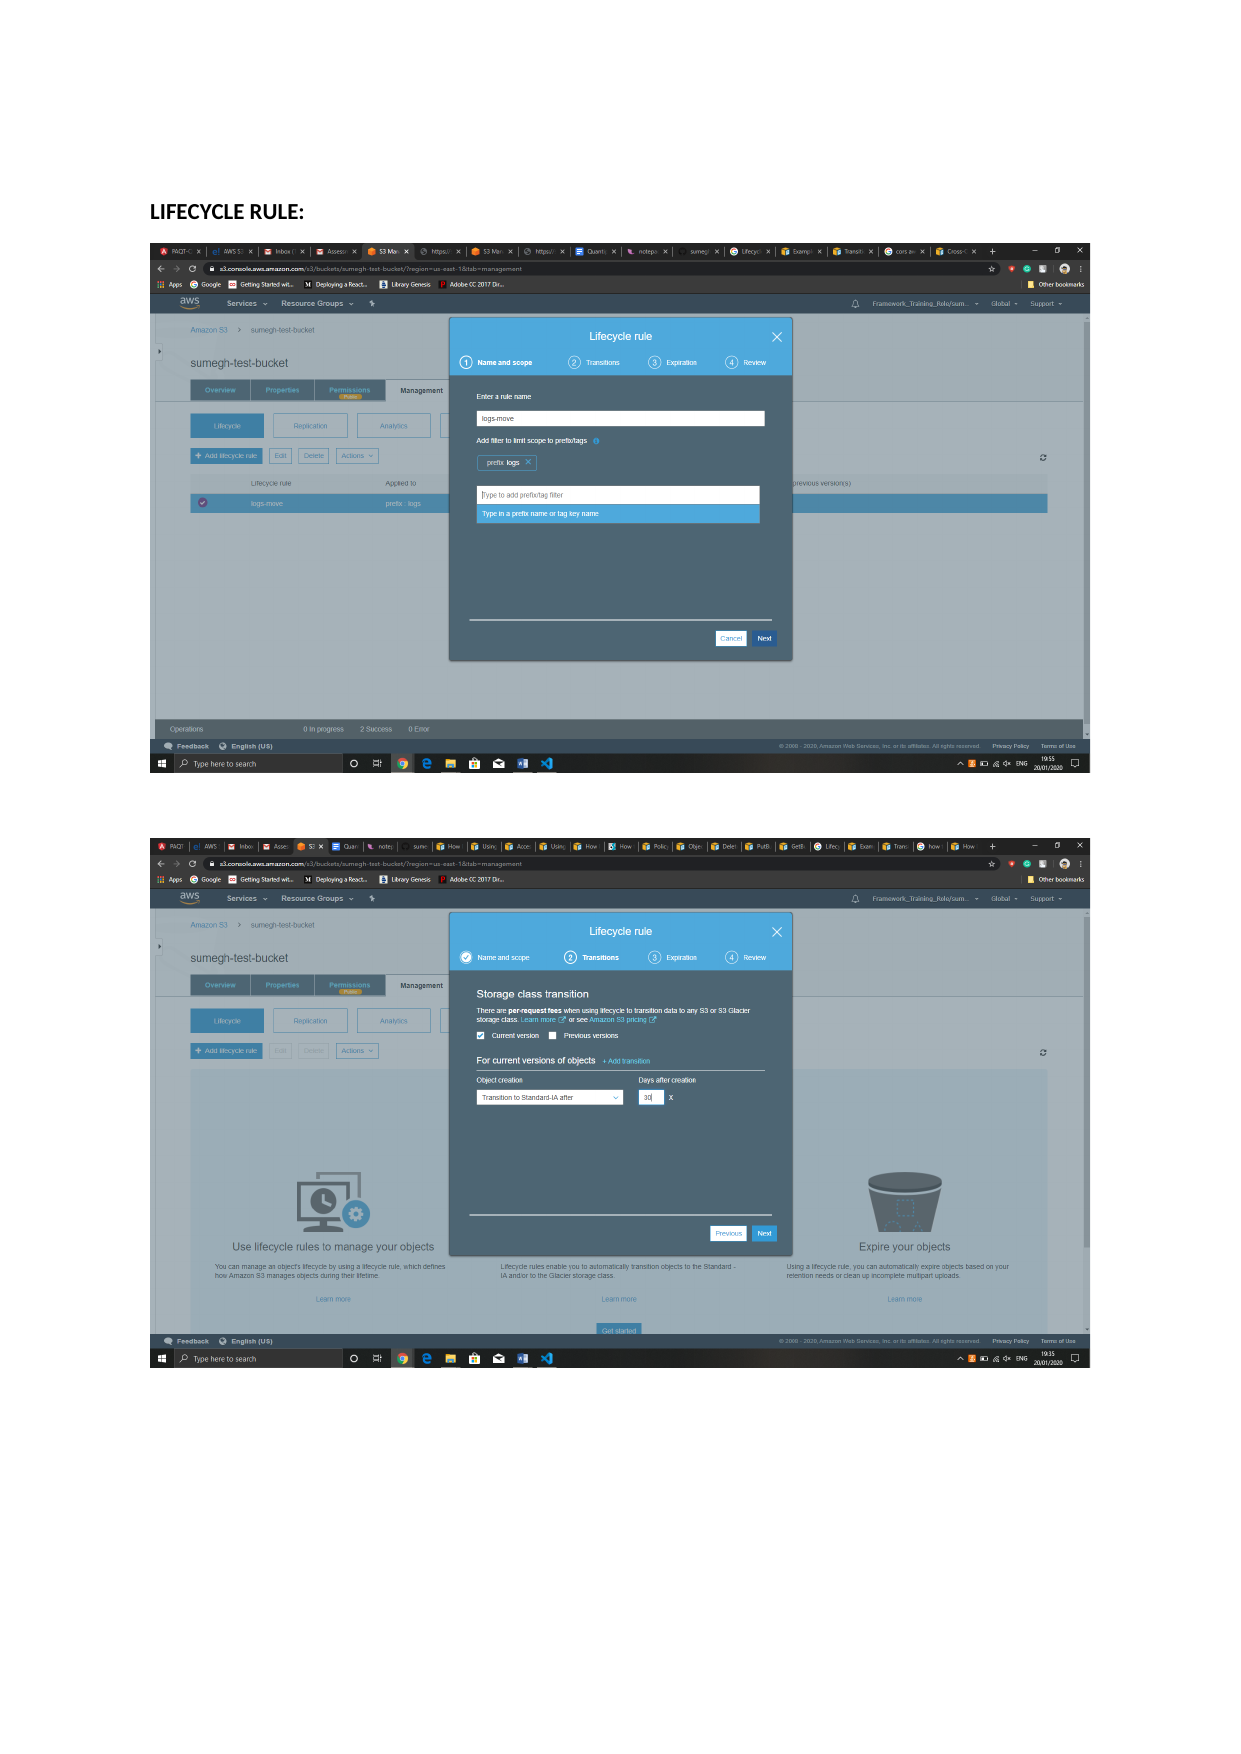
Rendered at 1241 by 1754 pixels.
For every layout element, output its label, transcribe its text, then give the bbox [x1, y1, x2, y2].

text LIFECYCLE RULE: [150, 197, 1090, 225]
picture [150, 243, 1091, 773]
picture [150, 838, 1091, 1368]
